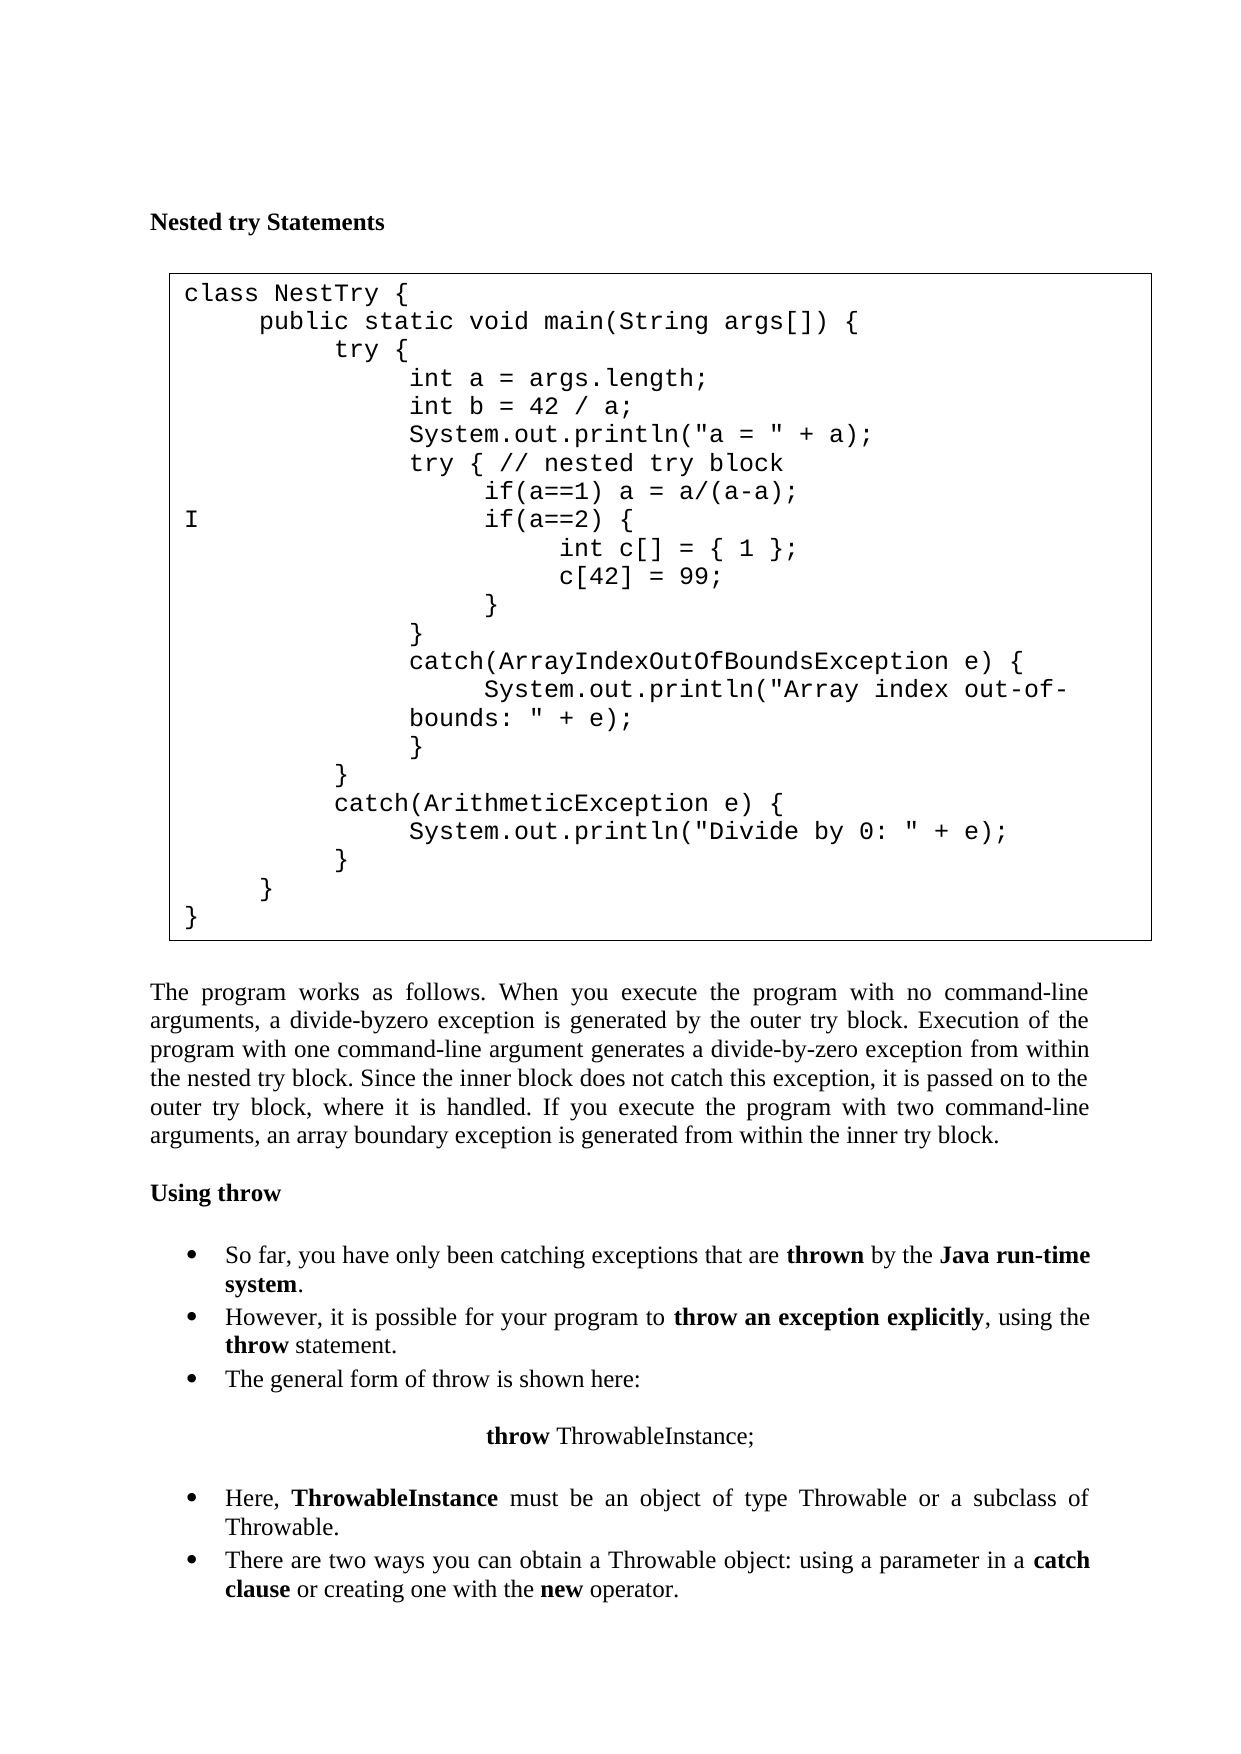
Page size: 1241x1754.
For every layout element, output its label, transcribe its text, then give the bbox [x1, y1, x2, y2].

list Here, ThrowableInstance must be an object of type Throwable or a subclass of Throwable. [187, 1483, 1090, 1541]
list However, it is possible for your program to throw an exception explicitly, using the throw statement. [187, 1302, 1090, 1359]
text throw ThrowableInstance; [150, 1421, 1090, 1450]
list The general form of throw is shown here: [187, 1364, 1090, 1393]
list So far, you have only been catching exceptions that are thrown by the Java run-time system. [187, 1240, 1090, 1297]
text The program works as follows. When you execute the program with no command-line arguments, a divide-byzero exception is generated by the outer try block. Execution of the program with one command-line argument generates a divide-by-zero exception from within the nested try block. Since the inner block does not catch this exception, it is passed on to the outer try block, where it is handled. If you execute the program with two command-line arguments, an array boundary exception is generated from within the inner try block. [150, 977, 1090, 1149]
list There are two ways you can obtain a Throwable object: using a parameter in a catch clause or creating one with the new operator. [187, 1545, 1090, 1603]
text Using throw [150, 1178, 1090, 1207]
text Nested try Statements [150, 207, 1090, 236]
